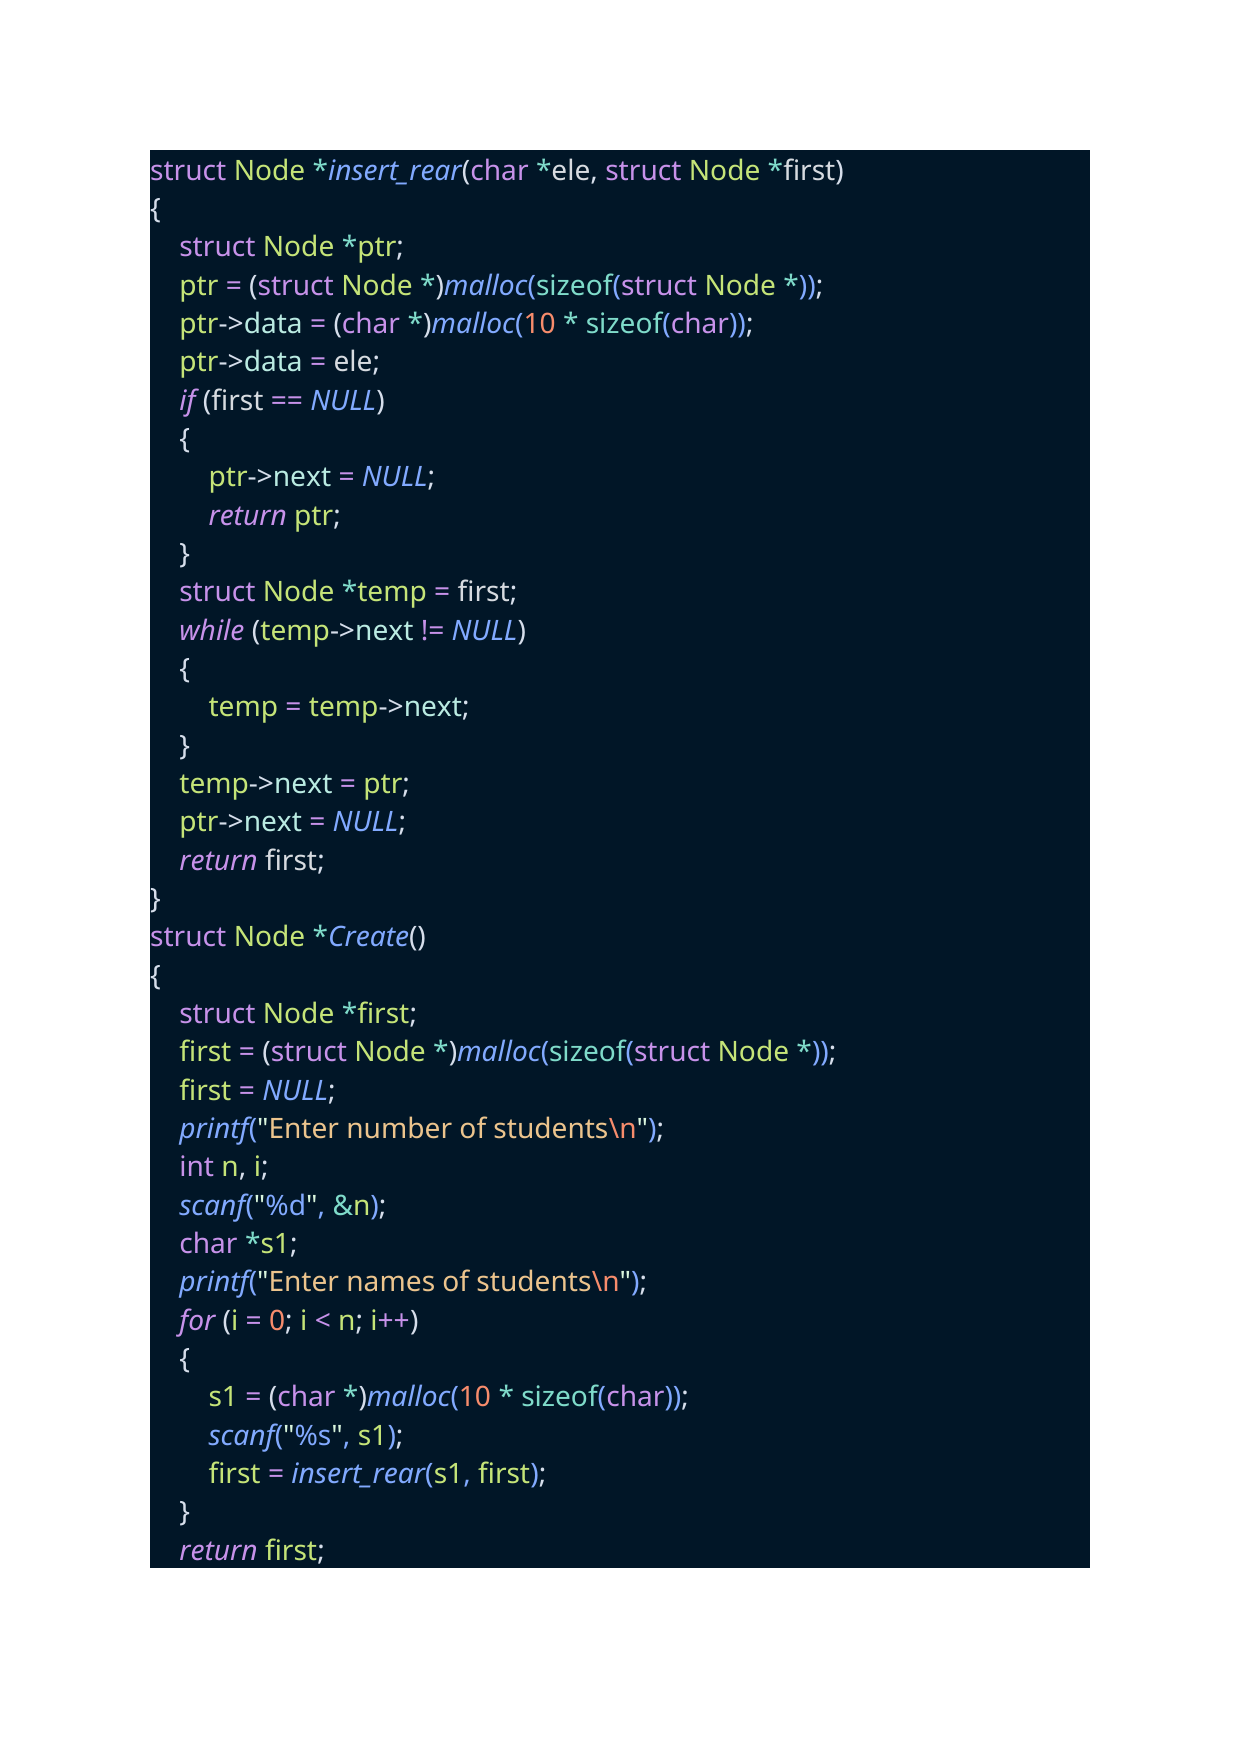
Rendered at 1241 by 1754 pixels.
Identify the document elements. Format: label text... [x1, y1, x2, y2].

text temp = temp->next; [150, 687, 1090, 725]
text ptr->next = NULL; [150, 802, 1090, 840]
text { [150, 1338, 1090, 1377]
text printf("Enter number of students\n"); [150, 1108, 1090, 1147]
text struct Node *Create() [150, 917, 1090, 955]
text } [150, 533, 1090, 572]
text if (first == NULL) [150, 380, 1090, 418]
text struct Node *first; [150, 993, 1090, 1032]
text } [150, 1492, 1090, 1530]
text ptr = (struct Node *)malloc(sizeof(struct Node *)); [150, 265, 1090, 303]
text int n, i; [150, 1147, 1090, 1185]
text return first; [150, 840, 1090, 878]
text first = NULL; [150, 1070, 1090, 1108]
text for (i = 0; i < n; i++) [150, 1300, 1090, 1338]
text scanf("%s", s1); [150, 1415, 1090, 1453]
text return ptr; [150, 495, 1090, 533]
text { [150, 188, 1090, 227]
text struct Node *ptr; [150, 227, 1090, 265]
text { [150, 955, 1090, 993]
text char *s1; [150, 1223, 1090, 1262]
text struct Node *insert_rear(char *ele, struct Node *first) [150, 150, 1090, 188]
text return first; [150, 1530, 1090, 1568]
text ptr->data = (char *)malloc(10 * sizeof(char)); [150, 303, 1090, 342]
text temp->next = ptr; [150, 763, 1090, 802]
text scanf("%d", &n); [150, 1185, 1090, 1223]
text } [150, 878, 1090, 917]
text printf("Enter names of students\n"); [150, 1262, 1090, 1300]
text { [150, 648, 1090, 687]
text while (temp->next != NULL) [150, 610, 1090, 648]
text first = (struct Node *)malloc(sizeof(struct Node *)); [150, 1032, 1090, 1070]
text struct Node *temp = first; [150, 572, 1090, 610]
text ptr->data = ele; [150, 342, 1090, 380]
text first = insert_rear(s1, first); [150, 1453, 1090, 1492]
text ptr->next = NULL; [150, 457, 1090, 495]
text s1 = (char *)malloc(10 * sizeof(char)); [150, 1377, 1090, 1415]
text } [150, 725, 1090, 763]
text { [150, 418, 1090, 457]
